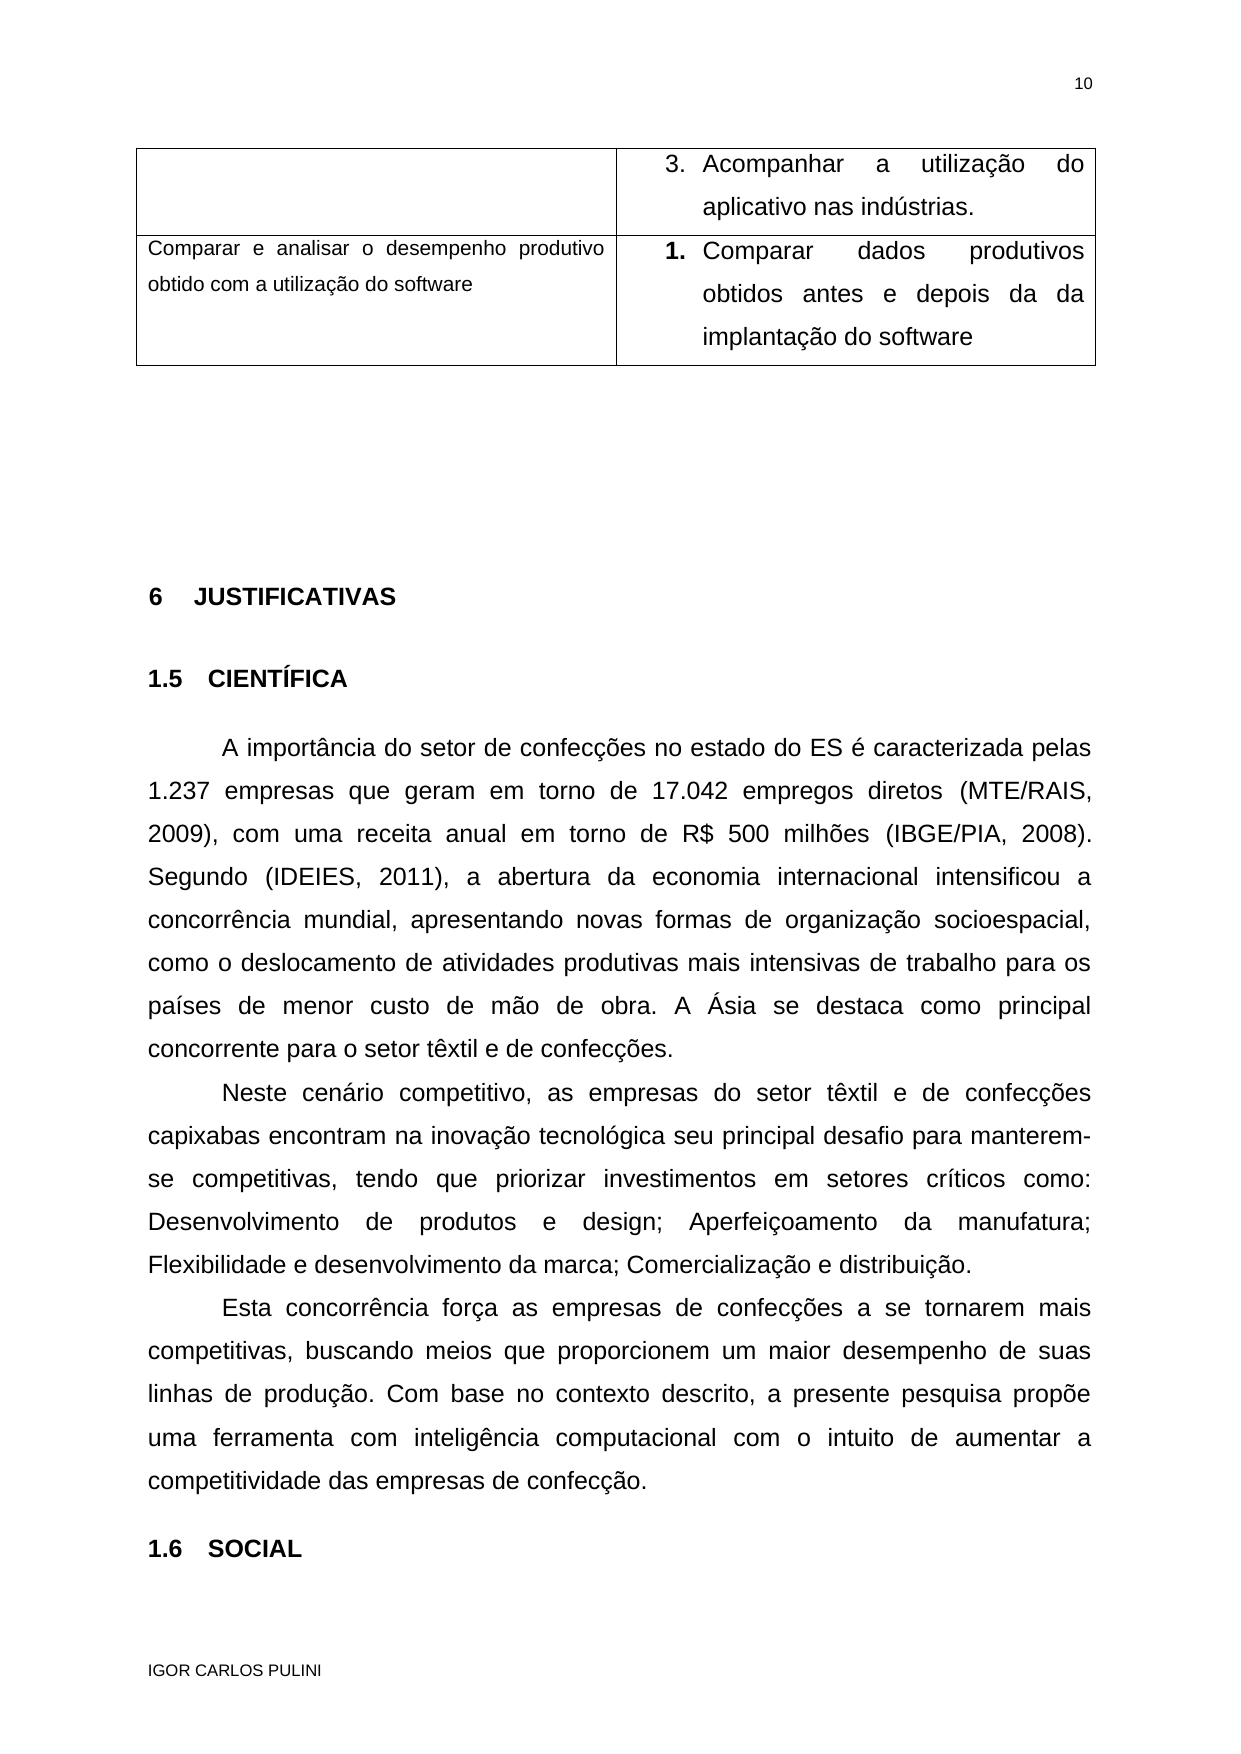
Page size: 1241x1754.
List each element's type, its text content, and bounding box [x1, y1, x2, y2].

subtitle SOCIAL [148, 1534, 1092, 1563]
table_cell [617, 149, 1095, 235]
table_cell Comparar dados produtivos obtidos antes e depois da da implantação do software [617, 236, 1095, 365]
text A importância do setor de confecções no estado do ES é caracterizada pelas 1.237 empresas que geram em torno de 17.042 empregos diretos , com uma receita anual em torno de R$ 500 milhões . Segundo (IDEIES, 2011), a abertura da economia internacional intensificou a concorrência mundial, apresentando novas formas de organização socioespacial, como o deslocamento de atividades produtivas mais intensivas de trabalho para os países de menor custo de mão de obra. A Ásia se destaca como principal concorrente para o setor têxtil e de confecções. [148, 733, 1092, 1063]
subtitle JUSTIFICATIVAs [148, 582, 484, 611]
text Esta concorrência força as empresas de confecções a se tornarem mais competitivas, buscando meios que proporcionem um maior desempenho de suas linhas de produção. Com base no contexto descrito, a presente pesquisa propõe uma ferramenta com inteligência computacional com o intuito de aumentar a competitividade das empresas de confecção. [148, 1293, 1092, 1494]
text Neste cenário competitivo, as empresas do setor têxtil e de confecções capixabas encontram na inovação tecnológica seu principal desafio para manterem-se competitivas, tendo que priorizar investimentos em setores críticos como: Desenvolvimento de produtos e design; Aperfeiçoamento da manufatura; Flexibilidade e desenvolvimento da marca; Comercialização e distribuição. [148, 1078, 1092, 1279]
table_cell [137, 149, 616, 235]
table_cell Comparar e analisar o desempenho produtivo obtido com a utilização do software [137, 236, 616, 365]
subtitle CIENTÍFICA [148, 607, 1092, 693]
